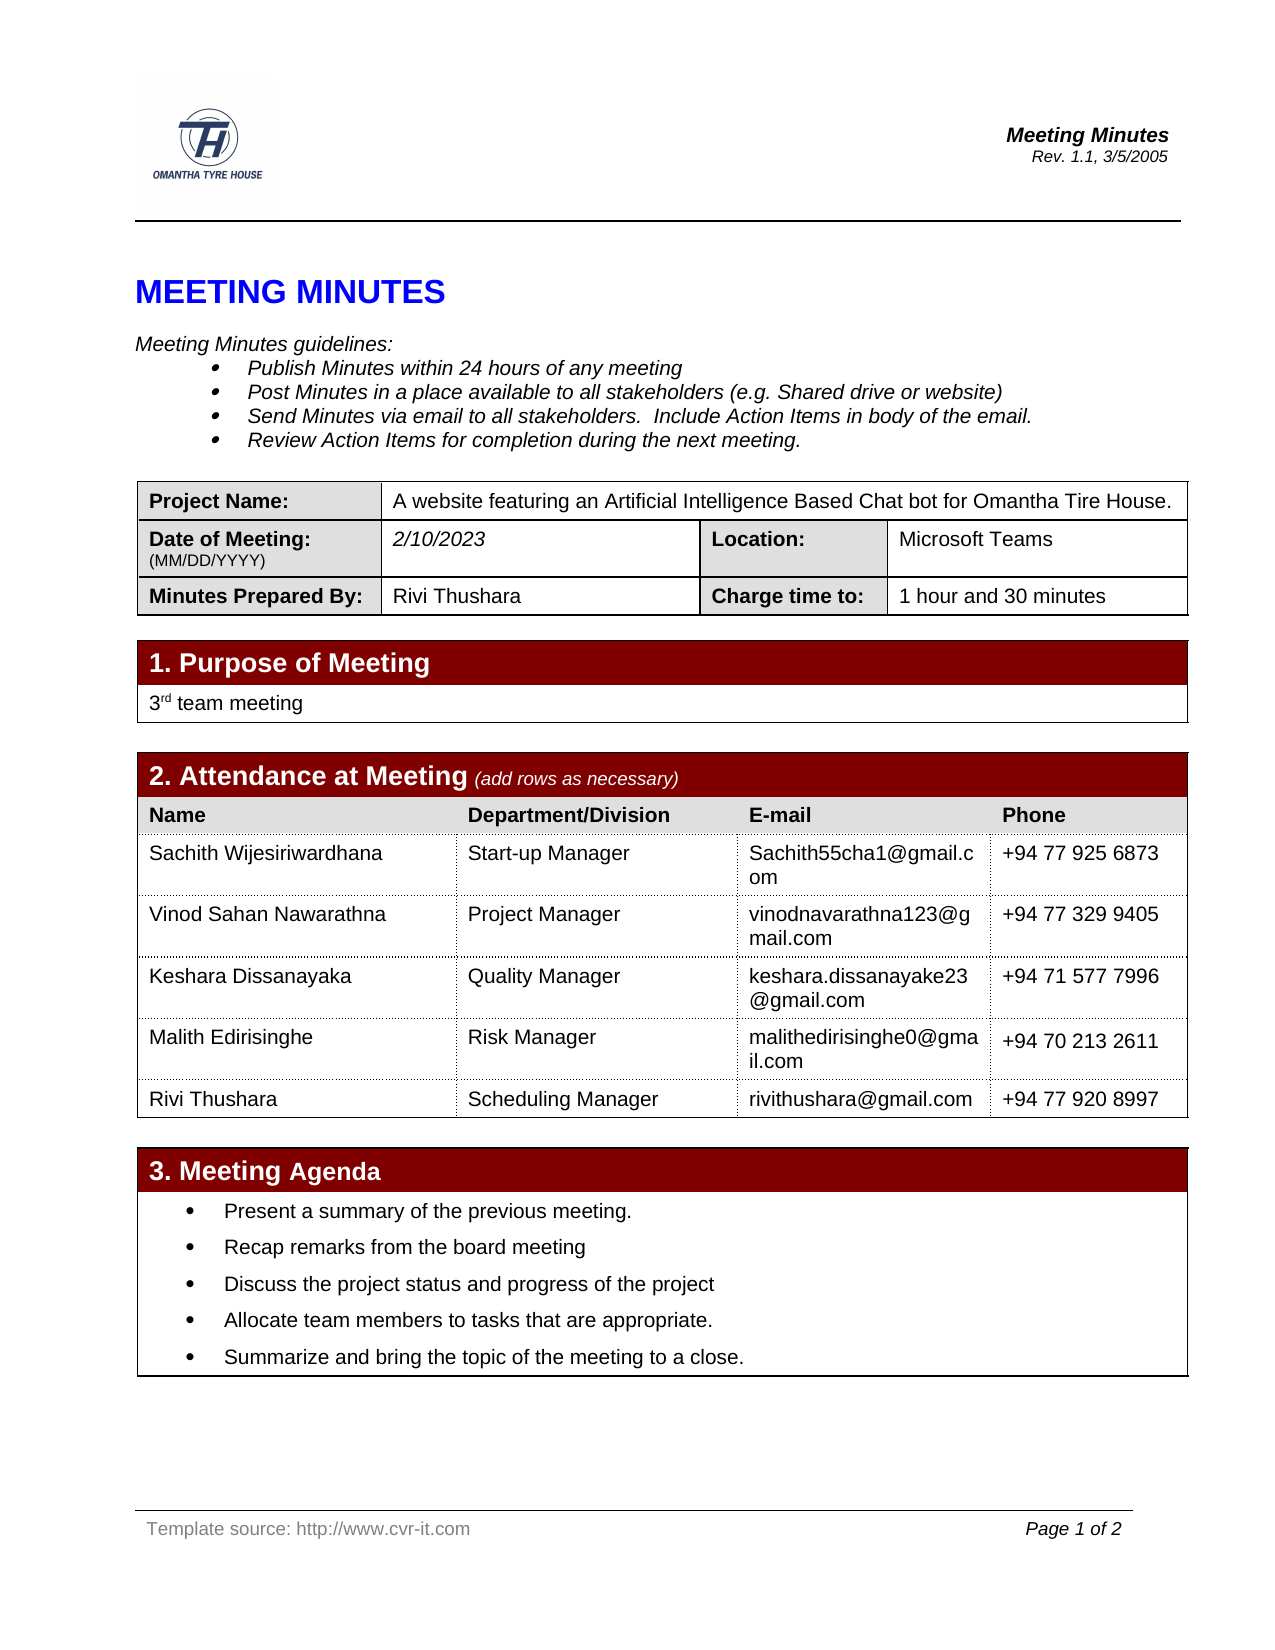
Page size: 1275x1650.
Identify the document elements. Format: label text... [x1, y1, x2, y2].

table_cell E-mail [738, 797, 991, 833]
table_cell Name [138, 797, 456, 833]
table_cell Vinod Sahan Nawarathna [138, 895, 456, 956]
table_cell +94 70 213 2611 [991, 1018, 1187, 1079]
table_cell +94 77 925 6873 [991, 834, 1187, 895]
table_cell +94 71 577 7996 [991, 956, 1187, 1018]
table_cell Date of Meeting: (MM/DD/YYYY) [138, 520, 381, 576]
table_cell Minutes Prepared By: [138, 577, 381, 614]
table_cell 3rd team meeting [138, 685, 1187, 721]
table_cell Risk Manager [456, 1018, 738, 1079]
table_cell Microsoft Teams [888, 521, 1187, 576]
table_cell +94 77 920 8997 [991, 1079, 1187, 1117]
table_cell Scheduling Manager [456, 1079, 738, 1117]
table_cell Phone [991, 797, 1187, 833]
table_cell +94 77 329 9405 [991, 895, 1187, 956]
table_cell vinodnavarathna123@gmail.com [738, 895, 991, 956]
table_cell 1 hour and 30 minutes [888, 578, 1187, 614]
subtitle MEETING MINUTES [135, 272, 1140, 310]
table_cell keshara.dissanayake23@gmail.com [738, 956, 991, 1018]
picture [135, 75, 276, 216]
table_cell Rivi Thushara [138, 1079, 456, 1117]
table_cell Location: [701, 521, 887, 576]
table_cell Project Manager [456, 895, 738, 956]
list Publish Minutes within 24 hours of any meeting [210, 356, 1140, 380]
table_cell Charge time to: [701, 578, 887, 614]
table_header 2. Attendance at Meeting (add rows as necessary) [138, 753, 1187, 797]
table_cell Rivi Thushara [382, 578, 699, 614]
table_cell rivithushara@gmail.com [738, 1079, 991, 1117]
table_cell Malith Edirisinghe [138, 1018, 456, 1079]
table_cell Keshara Dissanayaka [138, 956, 456, 1018]
list Post Minutes in a place available to all stakeholders (e.g. Shared drive or website) [210, 380, 1140, 404]
list Review Action Items for completion during the next meeting. [210, 428, 1140, 452]
table_cell Department/Division [456, 797, 738, 833]
list Send Minutes via email to all stakeholders. Include Action Items in body of the email. [210, 404, 1140, 428]
table_cell Present a summary of the previous meeting. Recap remarks from the board meeting Discuss the project status and progress of the project Allocate team members to tasks that are appropriate. Summarize and bring the topic of the meeting to a close. [138, 1193, 1187, 1375]
table_cell Quality Manager [456, 956, 738, 1018]
table_cell Start-up Manager [456, 834, 738, 895]
table_header 1. Purpose of Meeting [138, 641, 1187, 685]
table_header Project Name: [138, 482, 381, 519]
table_cell malithedirisinghe0@gmail.com [738, 1018, 991, 1079]
text Meeting Minutes guidelines: [135, 332, 1140, 356]
table_header 3. Meeting Agenda [138, 1149, 1187, 1192]
table_cell Sachith55cha1@gmail.com [738, 834, 991, 895]
table_cell Sachith Wijesiriwardhana [138, 834, 456, 895]
table_header A website featuring an Artificial Intelligence Based Chat bot for Omantha Tire House. [382, 482, 1187, 519]
